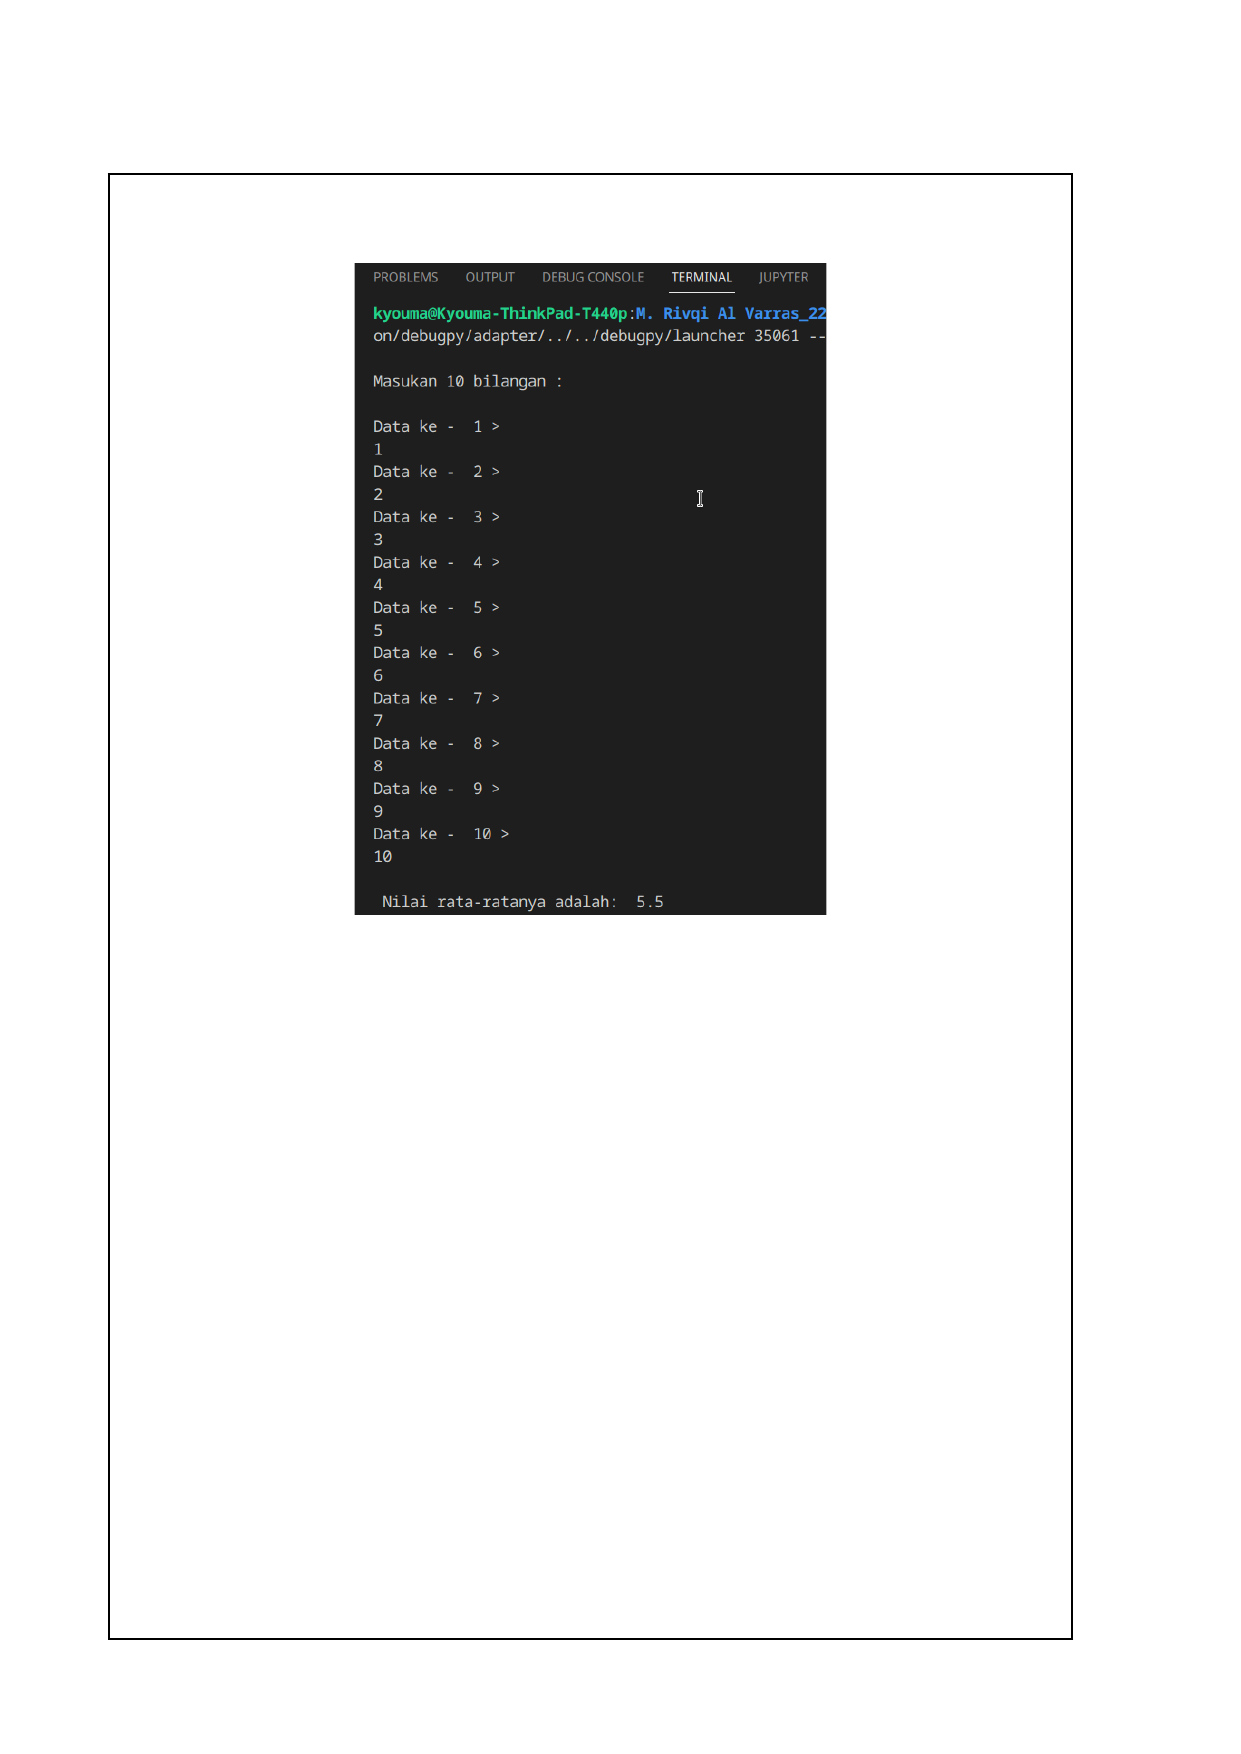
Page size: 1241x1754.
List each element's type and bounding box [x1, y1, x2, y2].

picture [354, 263, 827, 915]
